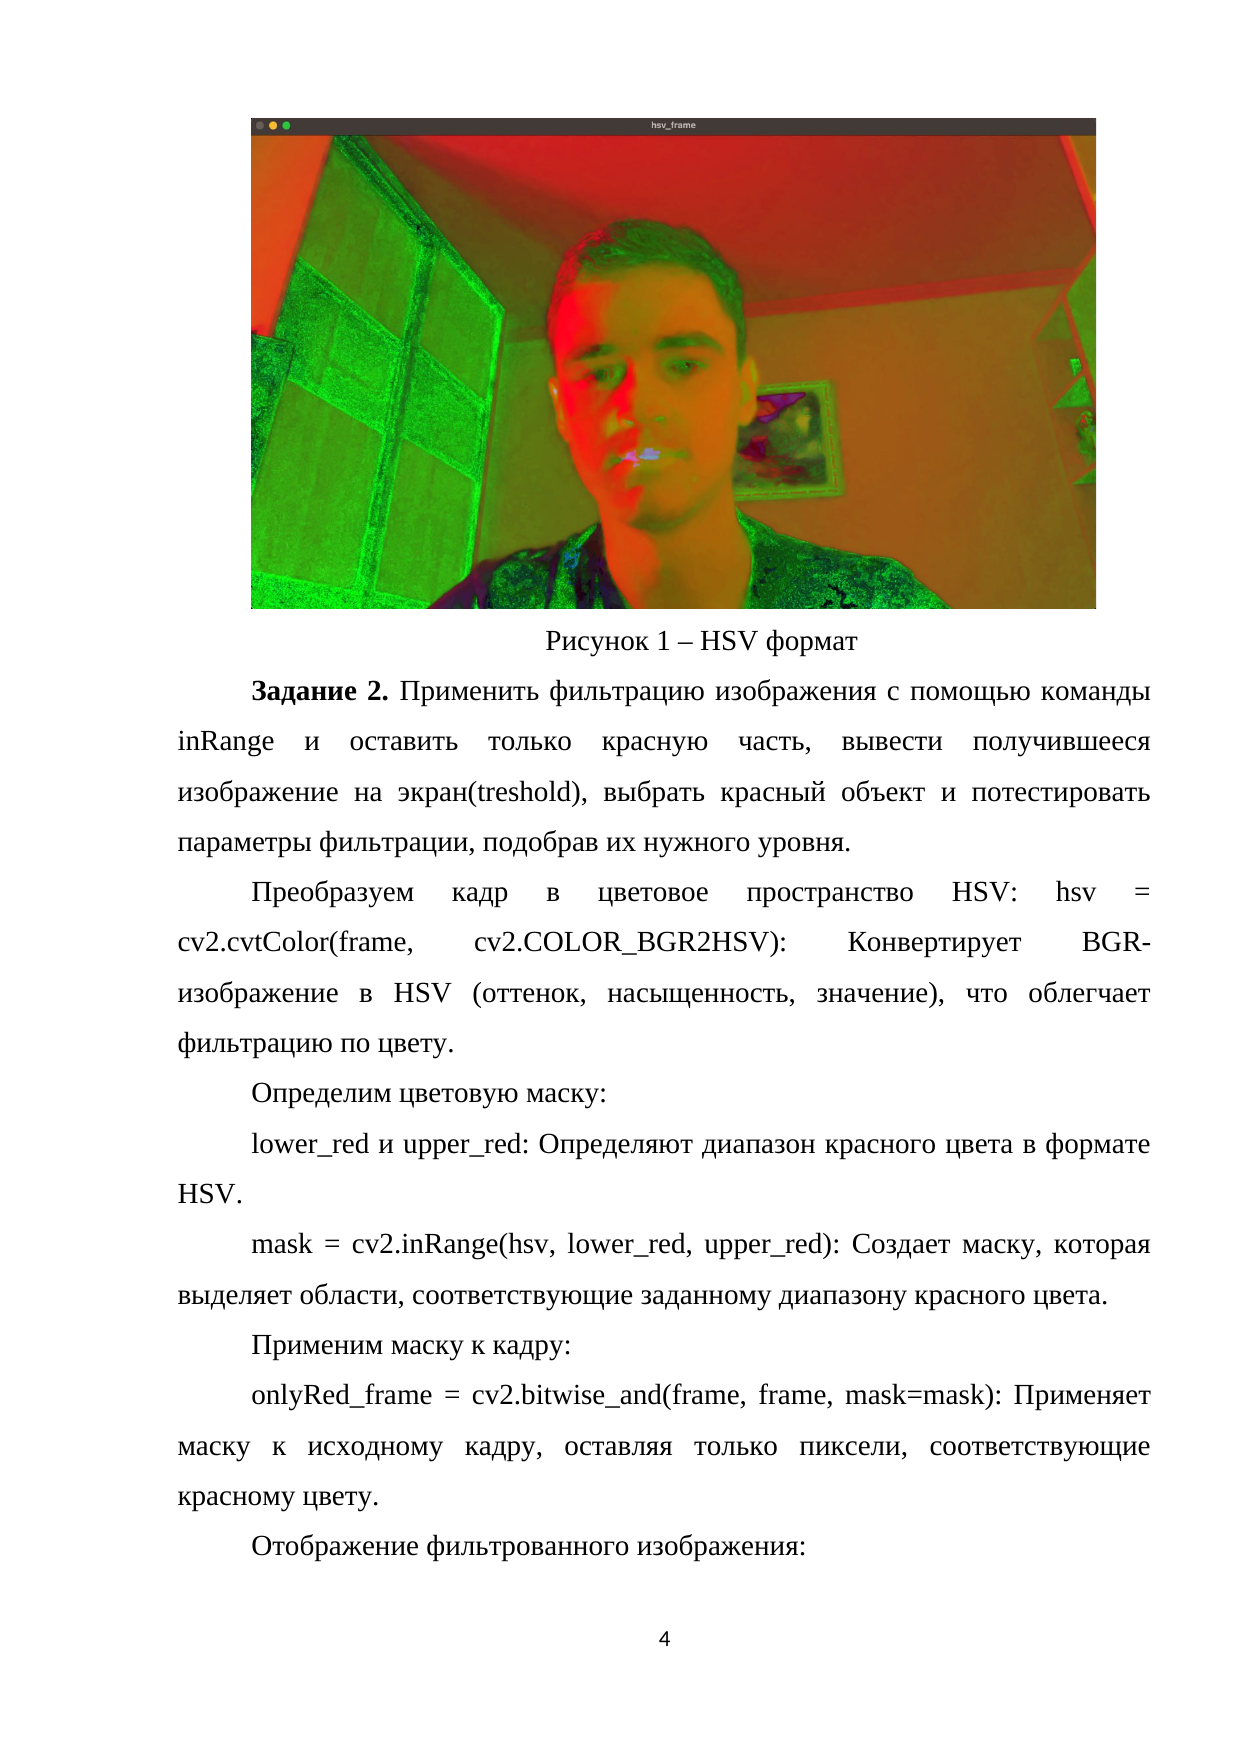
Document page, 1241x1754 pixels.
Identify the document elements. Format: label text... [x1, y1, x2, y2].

text lower_red и upper_red: Определяют диапазон красного цвета в формате HSV. [177, 1126, 1152, 1210]
text mask = cv2.inRange(hsv, lower_red, upper_red): Создает маску, которая выделяет области, соответствующие заданному диапазону красного цвета. [177, 1226, 1152, 1310]
text Задание 2. Применить фильтрацию изображения с помощью команды inRange и оставить только красную часть, вывести получившееся изображение на экран(treshold), выбрать красный объект и потестировать параметры фильтрации, подобрав их нужного уровня. [177, 673, 1152, 857]
text Определим цветовую маску: [177, 1076, 1152, 1109]
text Отображение фильтрованного изображения: [177, 1528, 1152, 1562]
text Применим маску к кадру: [177, 1327, 1152, 1361]
text Преобразуем кадр в цветовое пространство HSV: hsv = cv2.cvtColor(frame, cv2.COLOR_BGR2HSV): Конвертирует BGR-изображение в HSV (оттенок, насыщенность, значение), что облегчает фильтрацию по цвету. [177, 874, 1152, 1059]
text Рисунок 1 – HSV формат [177, 623, 1152, 656]
picture [251, 118, 1097, 609]
text onlyRed_frame = cv2.bitwise_and(frame, frame, mask=mask): Применяет маску к исходному кадру, оставляя только пиксели, соответствующие красному цвету. [177, 1377, 1152, 1512]
